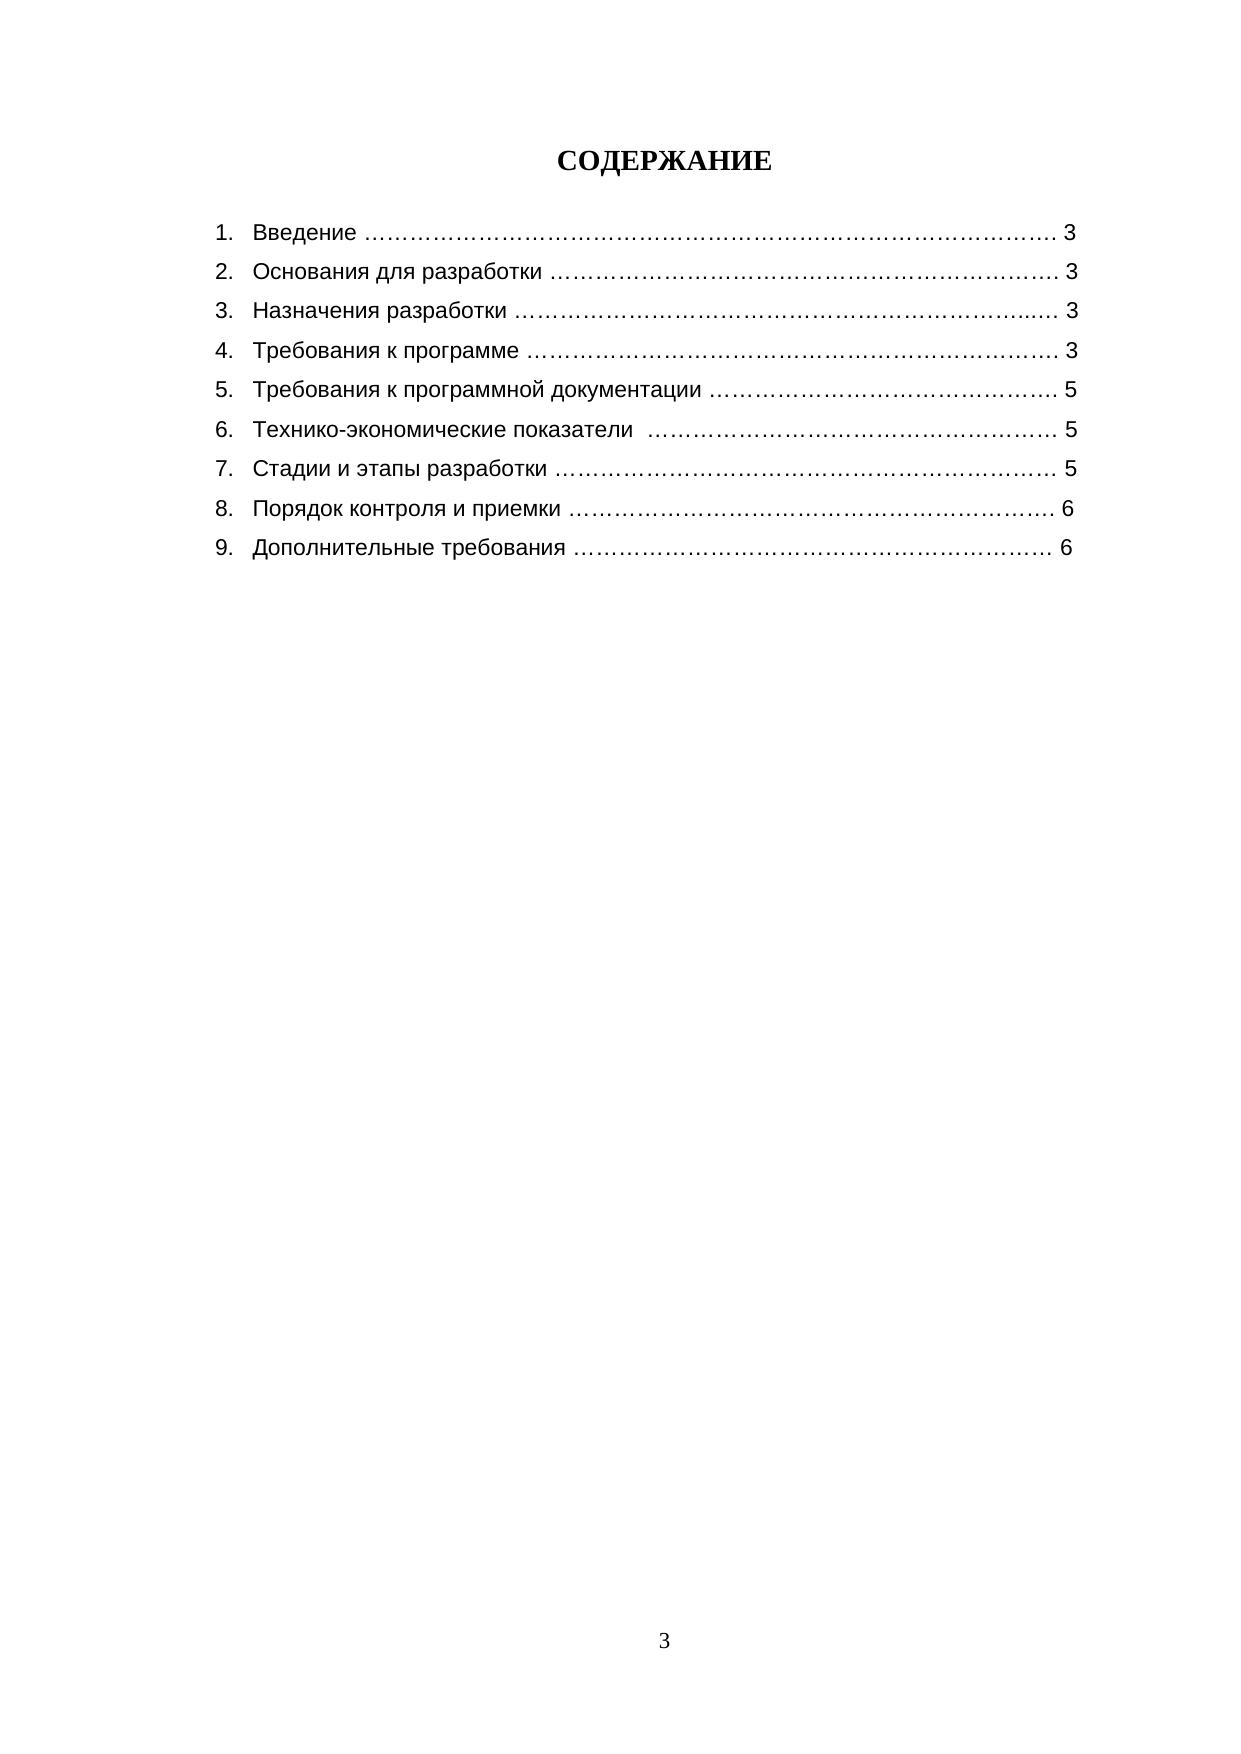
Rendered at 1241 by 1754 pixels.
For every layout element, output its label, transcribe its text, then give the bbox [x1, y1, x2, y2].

list Требования к программной документации ………………………………………. 5 [215, 376, 1152, 403]
list Технико-экономические показатели ……………………………………………… 5 [215, 416, 1152, 442]
list Основания для разработки …………………………………………………………. 3 [215, 258, 1152, 284]
list Дополнительные требования ……………………………………………………… 6 [215, 534, 1152, 561]
list Введение ………………………………………………………………………………. 3 [215, 218, 1152, 245]
list Стадии и этапы разработки ………………………………………………………… 5 [215, 455, 1152, 482]
list Требования к программе ……………………………………………………………. 3 [215, 337, 1152, 363]
text СОДЕРЖАНИЕ [177, 143, 1152, 177]
list Назначения разработки …………………………………………………………...… 3 [215, 297, 1152, 324]
list Порядок контроля и приемки ………………………………………………………. 6 [215, 495, 1152, 521]
